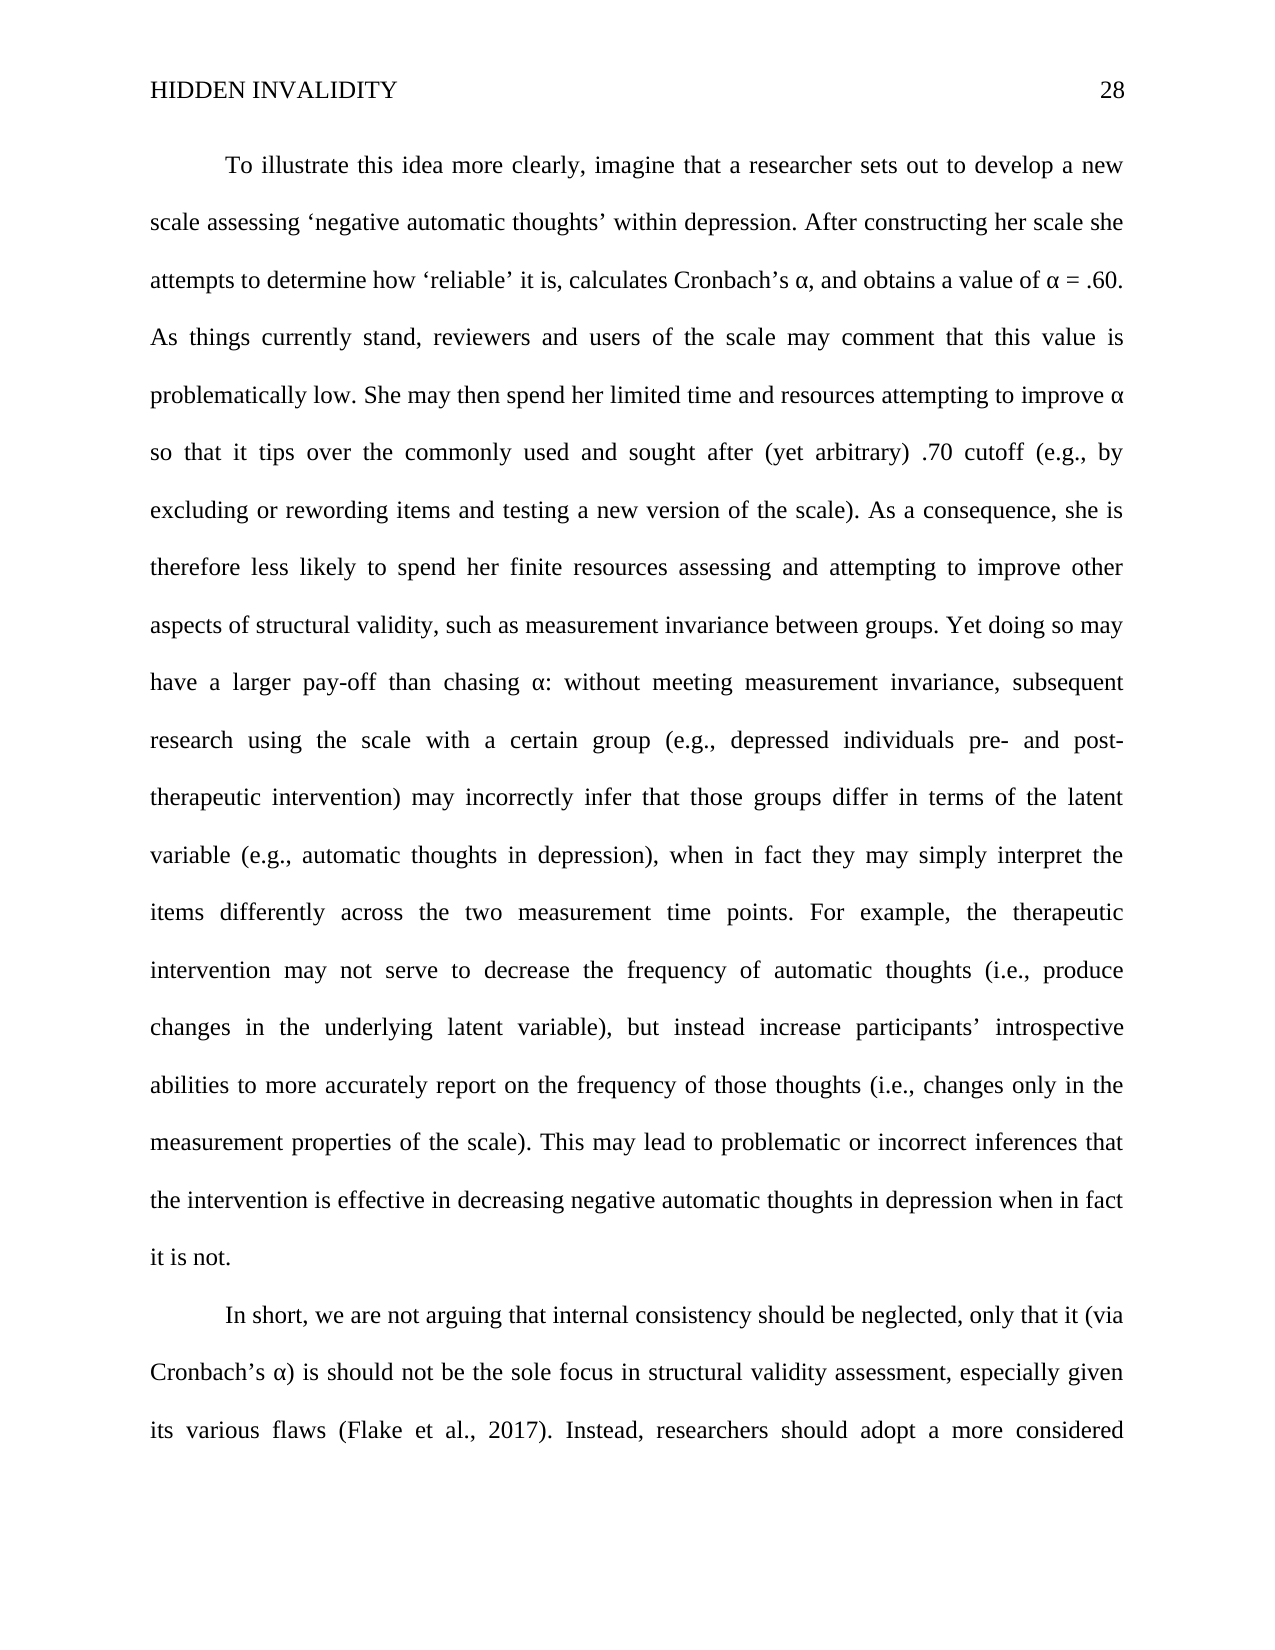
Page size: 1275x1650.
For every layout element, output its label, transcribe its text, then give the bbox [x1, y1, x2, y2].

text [150, 1300, 1125, 1444]
text To illustrate this idea more clearly, imagine that a researcher sets out to develop a new scale assessing ‘negative automatic thoughts’ within depression. After constructing her scale she attempts to determine how ‘reliable’ it is, calculates Cronbach’s α, and obtains a value of α = .60. As things currently stand, reviewers and users of the scale may comment that this value is problematically low. She may then spend her limited time and resources attempting to improve α so that it tips over the commonly used and sought after (yet arbitrary) .70 cutoff (e.g., by excluding or rewording items and testing a new version of the scale). As a consequence, she is therefore less likely to spend her finite resources assessing and attempting to improve other aspects of structural validity, such as measurement invariance between groups. Yet doing so may have a larger pay-off than chasing α: without meeting measurement invariance, subsequent research using the scale with a certain group (e.g., depressed individuals pre- and post-therapeutic intervention) may incorrectly infer that those groups differ in terms of the latent variable (e.g., automatic thoughts in depression), when in fact they may simply interpret the items differently across the two measurement time points. For example, the therapeutic intervention may not serve to decrease the frequency of automatic thoughts (i.e., produce changes in the underlying latent variable), but instead increase participants’ introspective abilities to more accurately report on the frequency of those thoughts (i.e., changes only in the measurement properties of the scale). This may lead to problematic or incorrect inferences that the intervention is effective in decreasing negative automatic thoughts in depression when in fact it is not. [150, 150, 1125, 1271]
